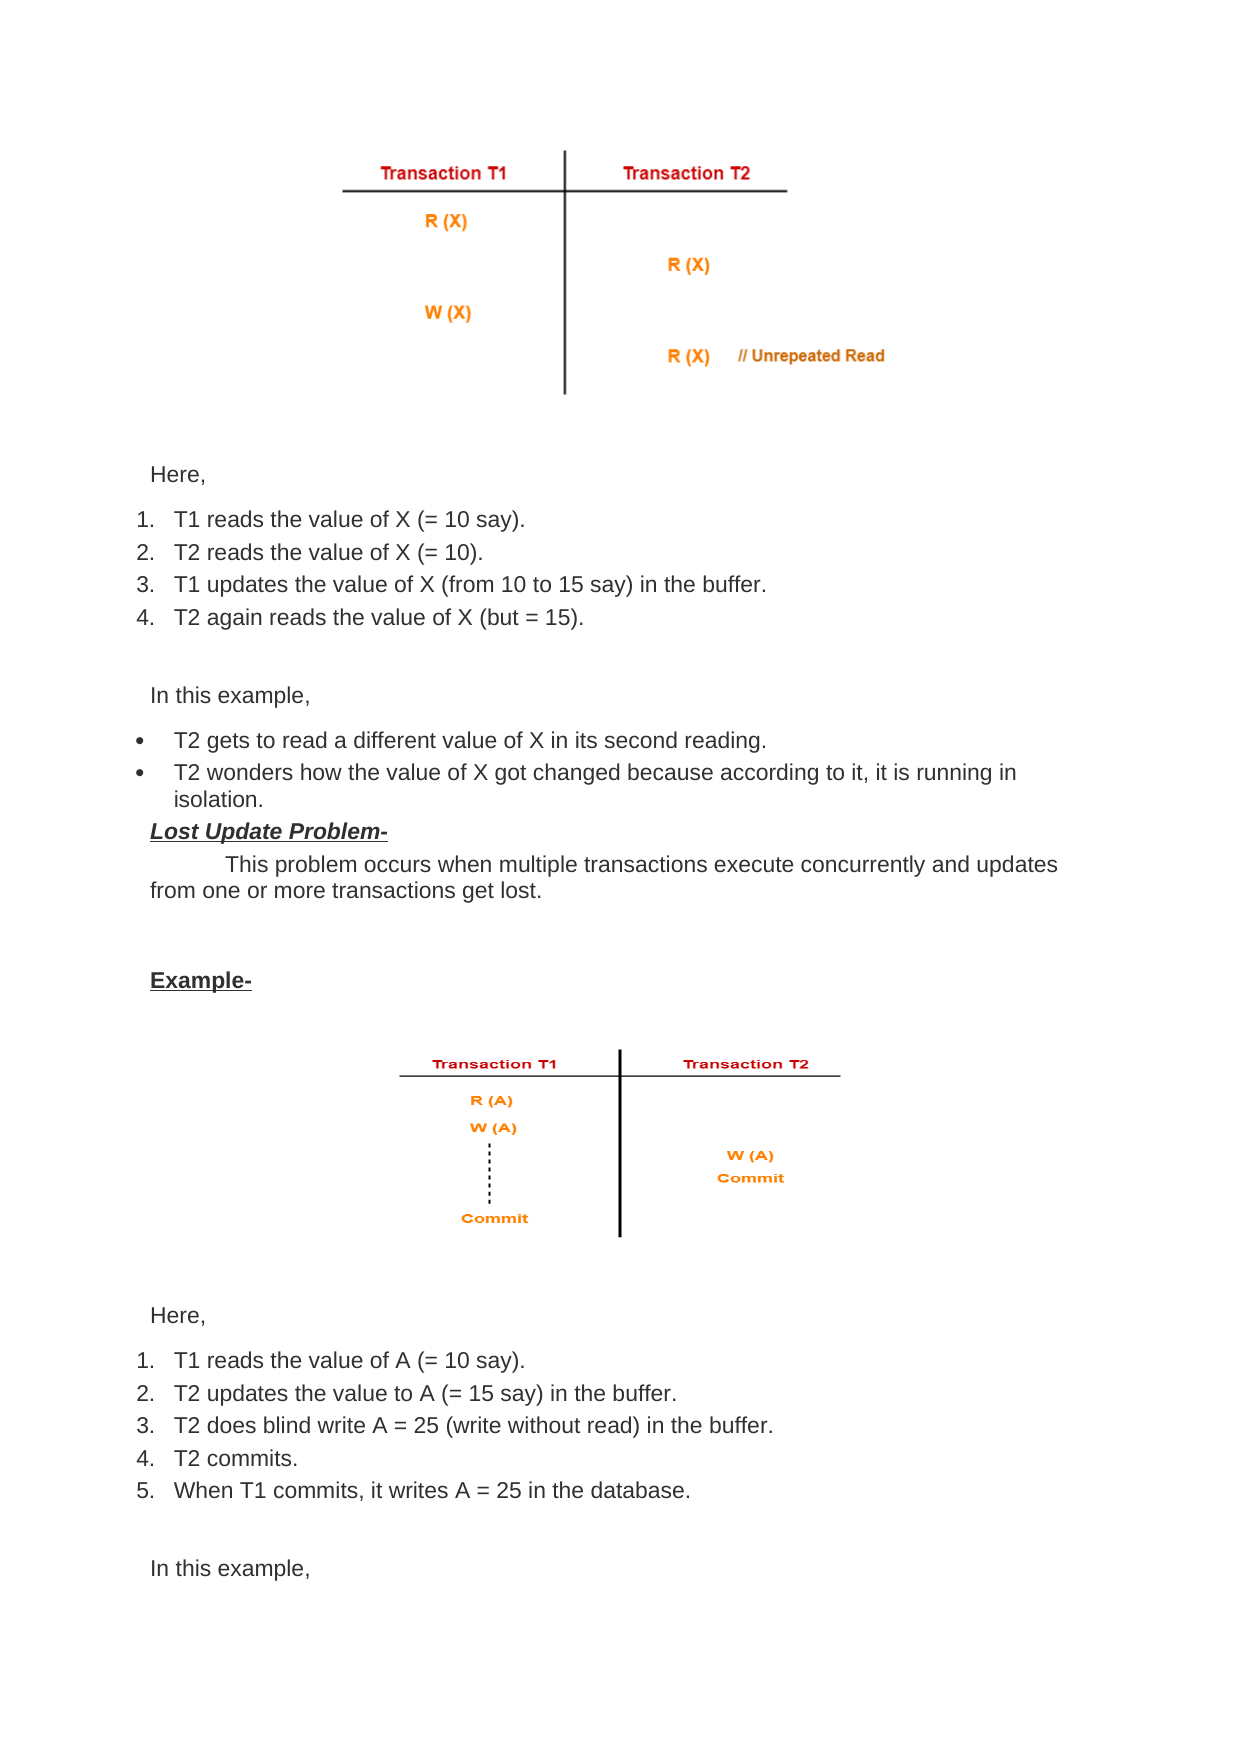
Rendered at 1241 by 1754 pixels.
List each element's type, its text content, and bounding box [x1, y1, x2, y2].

list T2 updates the value to A (= 15 say) in the buffer. [136, 1379, 1090, 1406]
list T2 reads the value of X (= 10). [136, 539, 1090, 565]
subtitle Example- [150, 967, 1090, 994]
list T2 does blind write A = 25 (write without read) in the buffer. [136, 1412, 1090, 1438]
list T2 gets to read a different value of X in its second reading. [136, 727, 1090, 753]
list T1 updates the value of X (from 10 to 15 say) in the buffer. [136, 571, 1090, 598]
text Here, [150, 1302, 1090, 1328]
picture [398, 1049, 843, 1238]
list T2 again reads the value of X (but = 15). [136, 604, 1090, 630]
list T1 reads the value of A (= 10 say). [136, 1347, 1090, 1373]
text Here, [150, 461, 1090, 487]
subtitle Lost Update Problem- [150, 818, 1090, 845]
list When T1 commits, it writes A = 25 in the database. [136, 1477, 1090, 1504]
picture [341, 150, 899, 396]
list T2 wonders how the value of X got changed because according to it, it is running in isolation. [136, 759, 1090, 812]
text In this example, [150, 1555, 1090, 1581]
text This problem occurs when multiple transactions execute concurrently and updates from one or more transactions get lost. [150, 851, 1090, 904]
text In this example, [150, 682, 1090, 708]
list T2 commits. [136, 1445, 1090, 1471]
list T1 reads the value of X (= 10 say). [136, 506, 1090, 532]
